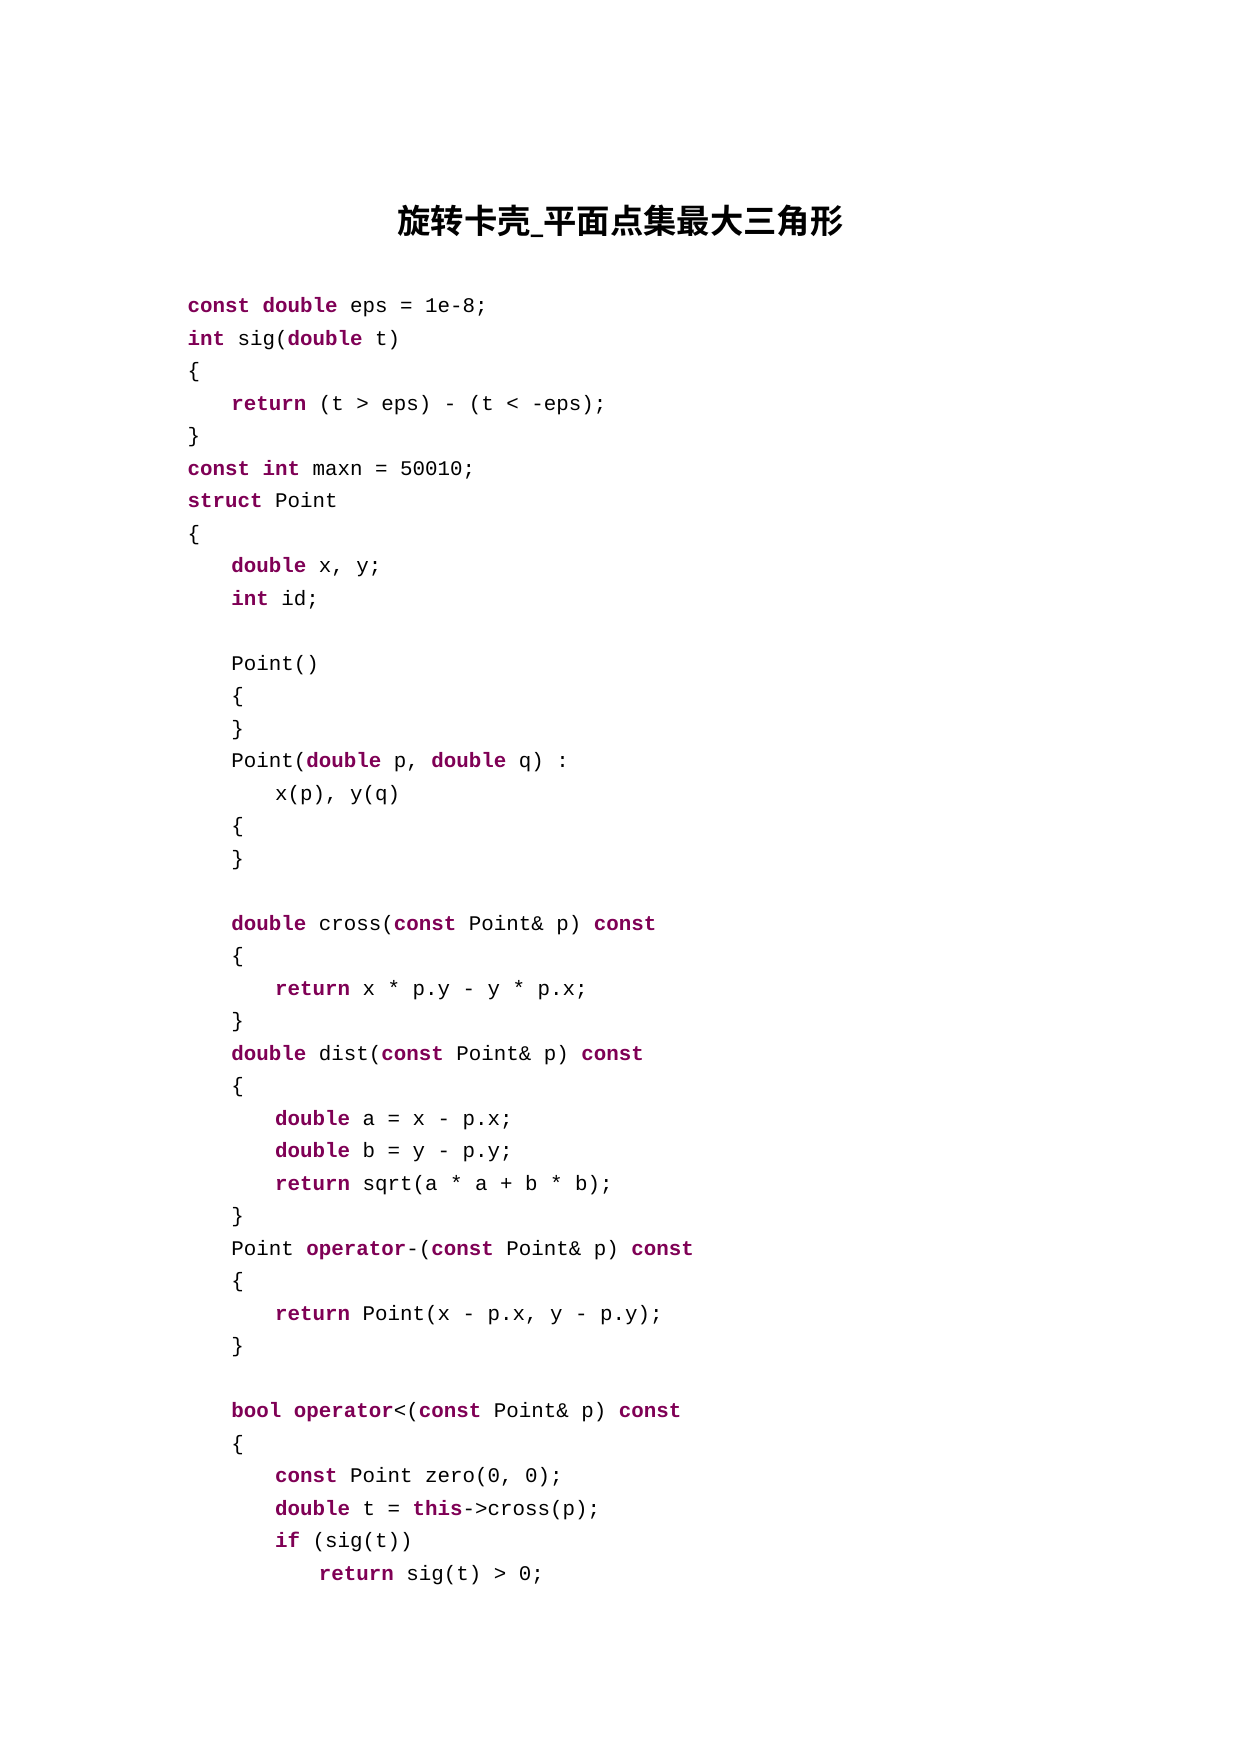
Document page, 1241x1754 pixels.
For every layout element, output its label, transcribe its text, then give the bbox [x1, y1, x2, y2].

text int sig(double t) [187, 323, 1053, 356]
text } [187, 713, 1053, 746]
text } [187, 421, 1053, 453]
text } [187, 1331, 1053, 1363]
text { [187, 681, 1053, 713]
text } [187, 1006, 1053, 1038]
title 旋转卡壳_平面点集最大三角形 [187, 187, 1053, 252]
text const double eps = 1e-8; [187, 291, 1053, 323]
text double b = y - p.y; [187, 1136, 1053, 1168]
text return Point(x - p.x, y - p.y); [187, 1298, 1053, 1331]
text { [187, 1071, 1053, 1103]
text int id; [187, 583, 1053, 616]
text { [187, 356, 1053, 388]
text struct Point [187, 486, 1053, 518]
text return x * p.y - y * p.x; [187, 973, 1053, 1006]
text double a = x - p.x; [187, 1103, 1053, 1136]
text const Point zero(0, 0); [187, 1461, 1053, 1493]
text { [187, 811, 1053, 843]
text double t = this->cross(p); [187, 1493, 1053, 1526]
text { [187, 518, 1053, 551]
text return sig(t) > 0; [187, 1558, 1053, 1591]
text x(p), y(q) [187, 778, 1053, 811]
text double cross(const Point& p) const [187, 908, 1053, 941]
text Point(double p, double q) : [187, 746, 1053, 778]
text } [187, 1201, 1053, 1233]
text return sqrt(a * a + b * b); [187, 1168, 1053, 1201]
text double dist(const Point& p) const [187, 1038, 1053, 1071]
text Point() [187, 648, 1053, 681]
text } [187, 843, 1053, 876]
text { [187, 1428, 1053, 1461]
text const int maxn = 50010; [187, 453, 1053, 486]
text double x, y; [187, 551, 1053, 583]
text { [187, 941, 1053, 973]
text if (sig(t)) [187, 1526, 1053, 1558]
text bool operator<(const Point& p) const [187, 1396, 1053, 1428]
text Point operator-(const Point& p) const [187, 1233, 1053, 1266]
text return (t > eps) - (t < -eps); [187, 388, 1053, 421]
text { [187, 1266, 1053, 1298]
